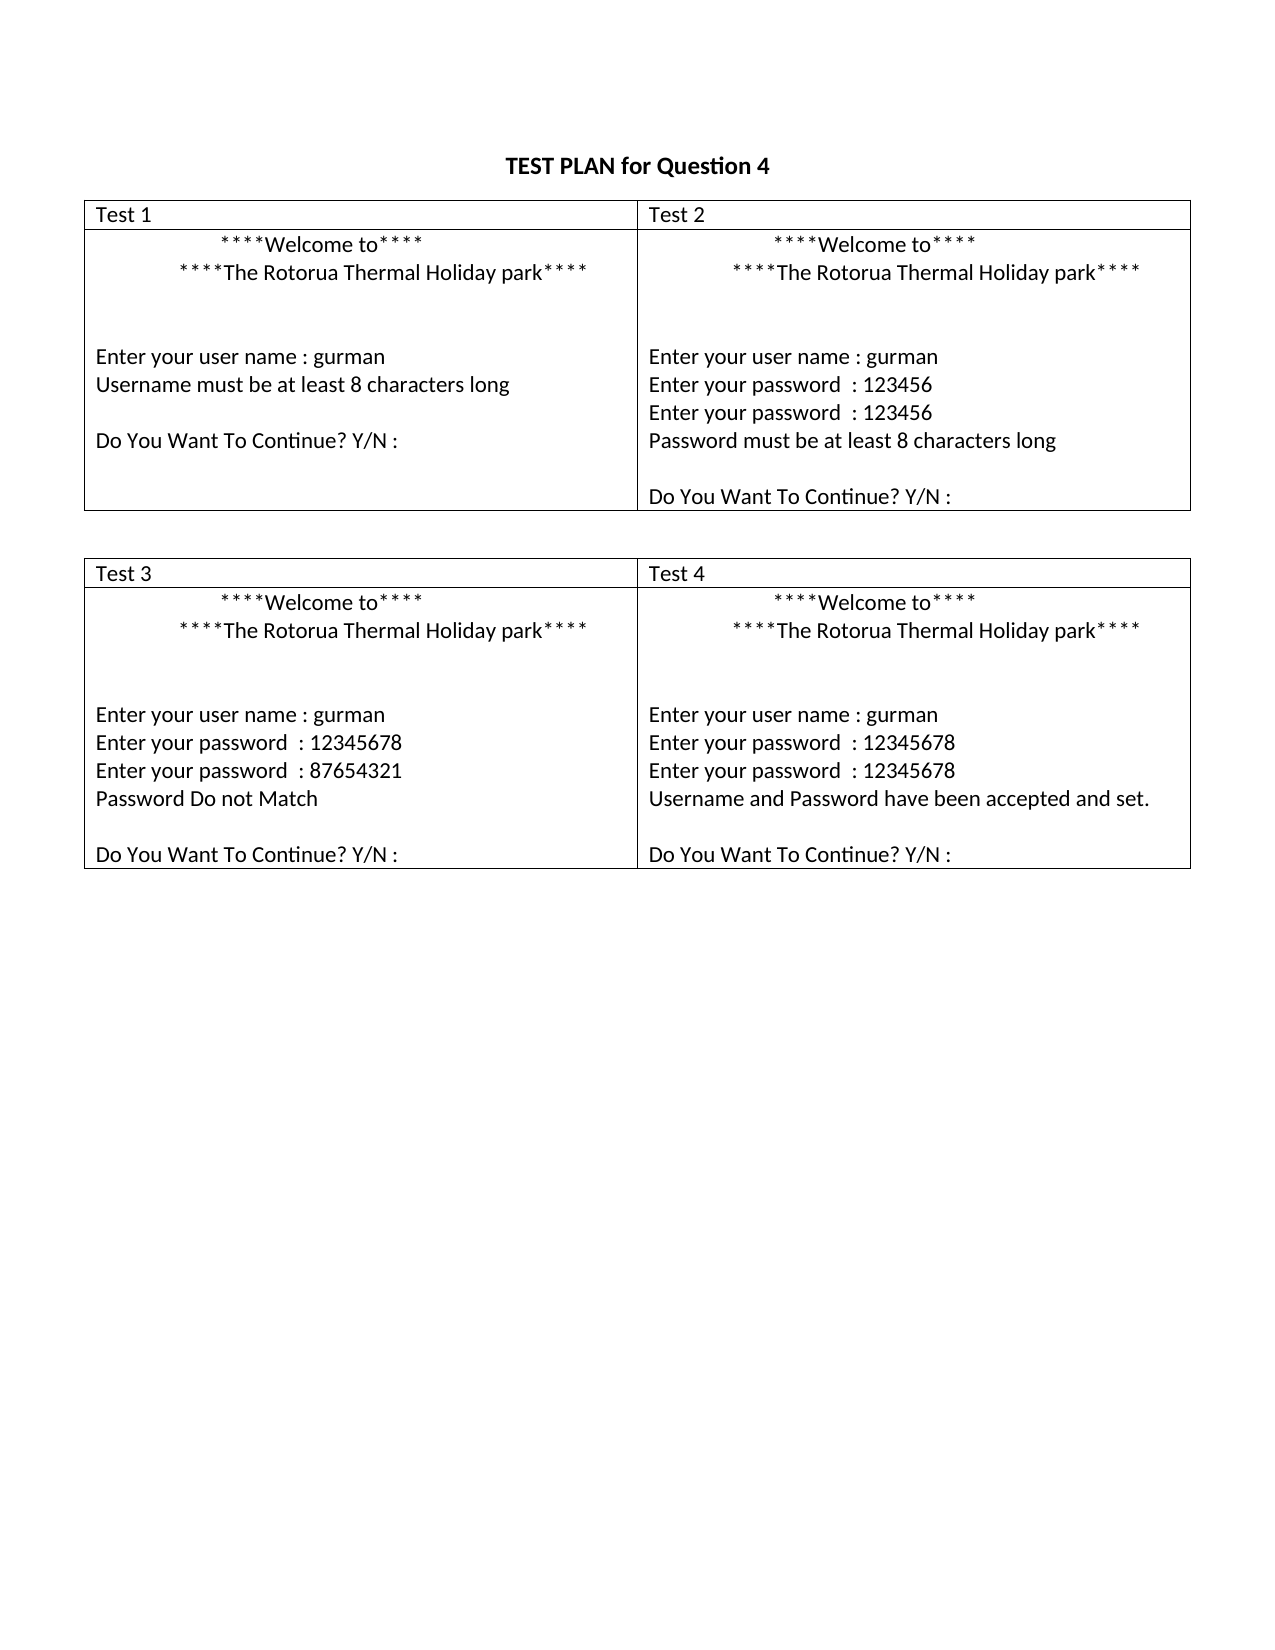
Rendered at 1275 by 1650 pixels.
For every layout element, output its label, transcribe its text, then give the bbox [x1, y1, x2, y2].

table_header Test 4 [638, 559, 1190, 587]
table_cell ****Welcome to**** ****The Rotorua Thermal Holiday park**** Enter your user name : gurman Enter your password : 12345678 Enter your password : 87654321 Password Do not Match Do You Want To Continue? Y/N : [85, 588, 637, 868]
table_cell ****Welcome to**** ****The Rotorua Thermal Holiday park**** Enter your user name : gurman Enter your password : 12345678 Enter your password : 12345678 Username and Password have been accepted and set. Do You Want To Continue? Y/N : [638, 588, 1190, 868]
table_cell ****Welcome to**** ****The Rotorua Thermal Holiday park**** Enter your user name : gurman Username must be at least 8 characters long Do You Want To Continue? Y/N : [85, 230, 637, 510]
text TEST PLAN for Question 4 [150, 150, 1125, 181]
table_cell ****Welcome to**** ****The Rotorua Thermal Holiday park**** Enter your user name : gurman Enter your password : 123456 Enter your password : 123456 Password must be at least 8 characters long Do You Want To Continue? Y/N : [638, 230, 1190, 510]
table_header Test 3 [85, 559, 637, 587]
table_header Test 1 [85, 201, 637, 229]
table_header Test 2 [638, 201, 1190, 229]
